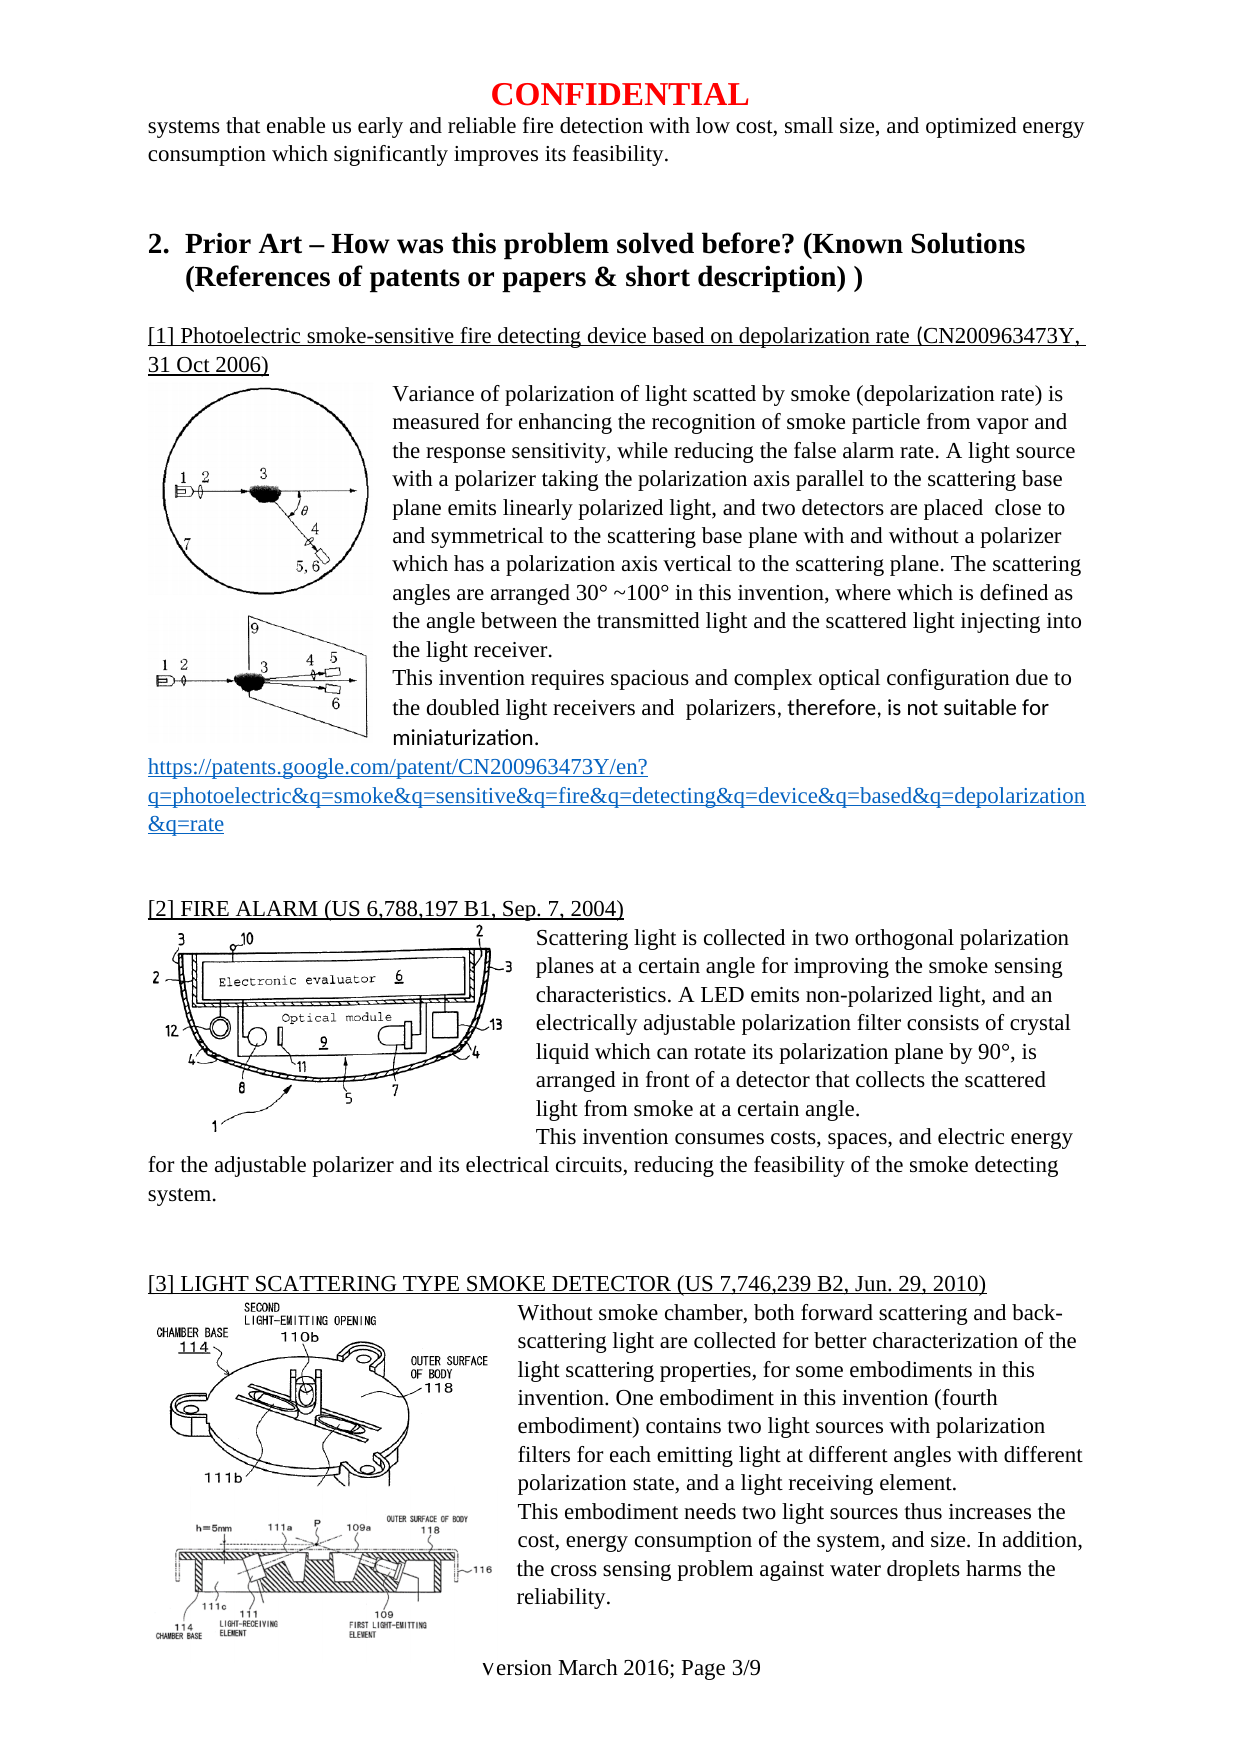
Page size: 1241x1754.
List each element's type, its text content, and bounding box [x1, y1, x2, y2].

text https://patents.google.com/patent/CN200963473Y/en?q=photoelectric&q=smoke&q=sensitive&q=fire&q=detecting&q=device&q=based&q=depolarization&q=rate [148, 753, 1093, 836]
text This embodiment needs two light sources thus increases the cost, energy consumption of the system, and size. In addition, the cross sensing problem against water droplets harms the reliability. [498, 1498, 1093, 1609]
text Variance of polarization of light scatted by smoke (depolarization rate) is measured for enhancing the recognition of smoke particle from vapor and the response sensitivity, while reducing the false alarm rate. A light source with a polarizer taking the polarization axis parallel to the scattering base plane emits linearly polarized light, and two detectors are placed close to and symmetrical to the scattering base plane with and without a polarizer which has a polarization axis vertical to the scattering plane. The scattering angles are arranged 30° ~100° in this invention, where which is defined as the angle between the transmitted light and the scattered light injecting into the light receiver. [148, 380, 1093, 662]
text [1] Photoelectric smoke-sensitive fire detecting device based on depolarization rate (CN200963473Y, 31 Oct 2006) [148, 321, 1093, 378]
text This invention consumes costs, spaces, and electric energy for the adjustable polarizer and its electrical circuits, reducing the feasibility of the smoke detecting system. [148, 1123, 1093, 1206]
text Scattering light is collected in two orthogonal polarization planes at a certain angle for improving the smoke sensing characteristics. A LED emits non-polarized light, and an electrically adjustable polarization filter consists of crystal liquid which can rotate its polarization plane by 90°, is arranged in front of a detector that collects the scattered light from smoke at a certain angle. [517, 924, 1093, 1121]
text This invention requires spacious and complex optical configuration due to the doubled light receivers and polarizers, therefore, is not suitable for miniaturization. [148, 664, 1093, 751]
text [2] FIRE ALARM (US 6,788,197 B1, Sep. 7, 2004) [148, 895, 1093, 922]
text Without smoke chamber, both forward scattering and back-scattering light are collected for better characterization of the light scattering properties, for some embodiments in this invention. One embodiment in this invention (fourth embodiment) contains two light sources with polarization filters for each emitting light at different angles with different polarization state, and a light receiving element. [499, 1299, 1093, 1496]
picture [147, 923, 517, 1134]
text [148, 112, 1093, 167]
picture [147, 1298, 499, 1663]
picture [147, 610, 374, 743]
picture [147, 382, 374, 595]
list Prior Art – How was this problem solved before? (Known Solutions (References of patents or papers & short description) ) [148, 226, 1093, 293]
text [3] LIGHT SCATTERING TYPE SMOKE DETECTOR (US 7,746,239 B2, Jun. 29, 2010) [148, 1270, 1093, 1297]
